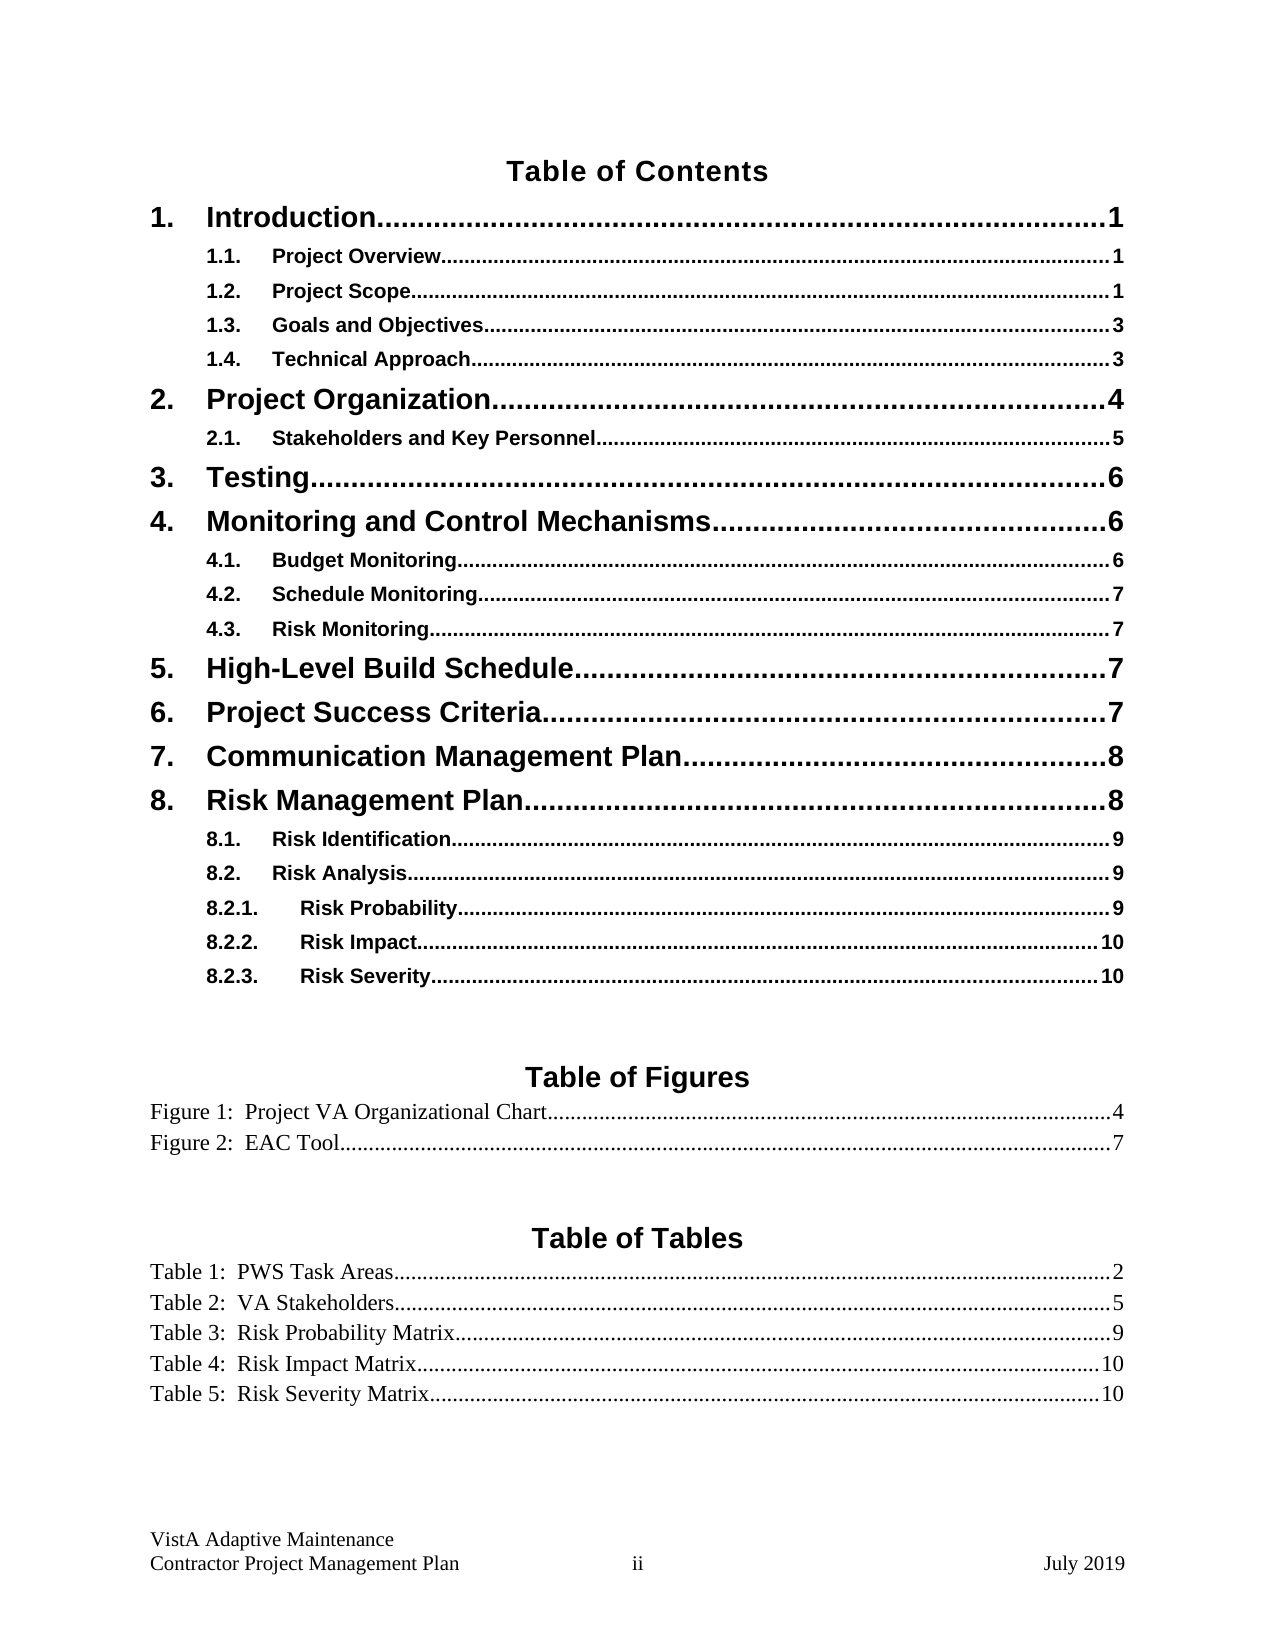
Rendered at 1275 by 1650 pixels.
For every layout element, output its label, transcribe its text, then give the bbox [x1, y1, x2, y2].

text Table 1: PWS Task Areas 2 [150, 1258, 1125, 1285]
text 8.1. Risk Identification 9 [206, 827, 1125, 851]
subtitle Table of Figures [150, 1060, 1125, 1094]
text 8.2.3. Risk Severity 10 [206, 964, 1125, 988]
subtitle Table of Tables [150, 1221, 1125, 1254]
text 1.4. Technical Approach 3 [206, 347, 1125, 371]
text 3. Testing 6 [150, 460, 1125, 493]
text 8.2.2. Risk Impact 10 [206, 930, 1125, 954]
text 6. Project Success Criteria 7 [150, 695, 1125, 728]
text 4. Monitoring and Control Mechanisms 6 [150, 504, 1125, 537]
text 1. Introduction 1 [150, 200, 1125, 234]
text Figure 1: Project VA Organizational Chart 4 [150, 1098, 1125, 1124]
text 4.3. Risk Monitoring 7 [206, 617, 1125, 641]
subtitle Table of Contents [150, 154, 1125, 188]
text 4.2. Schedule Monitoring 7 [206, 582, 1125, 606]
text 8. Risk Management Plan 8 [150, 783, 1125, 816]
text 2. Project Organization 4 [150, 382, 1125, 415]
text 8.2. Risk Analysis 9 [206, 861, 1125, 885]
text 4.1. Budget Monitoring 6 [206, 548, 1125, 572]
text Table 4: Risk Impact Matrix 10 [150, 1350, 1125, 1376]
text Figure 2: EAC Tool 7 [150, 1128, 1125, 1155]
text Table 2: VA Stakeholders 5 [150, 1289, 1125, 1315]
text 5. High-Level Build Schedule 7 [150, 651, 1125, 684]
text Table 5: Risk Severity Matrix 10 [150, 1380, 1125, 1407]
text 8.2.1. Risk Probability 9 [206, 896, 1125, 919]
text 7. Communication Management Plan 8 [150, 739, 1125, 772]
text 1.2. Project Scope 1 [206, 278, 1125, 302]
text Table 3: Risk Probability Matrix 9 [150, 1319, 1125, 1346]
text 1.1. Project Overview 1 [206, 244, 1125, 268]
text 1.3. Goals and Objectives 3 [206, 313, 1125, 337]
text 2.1. Stakeholders and Key Personnel 5 [206, 426, 1125, 449]
